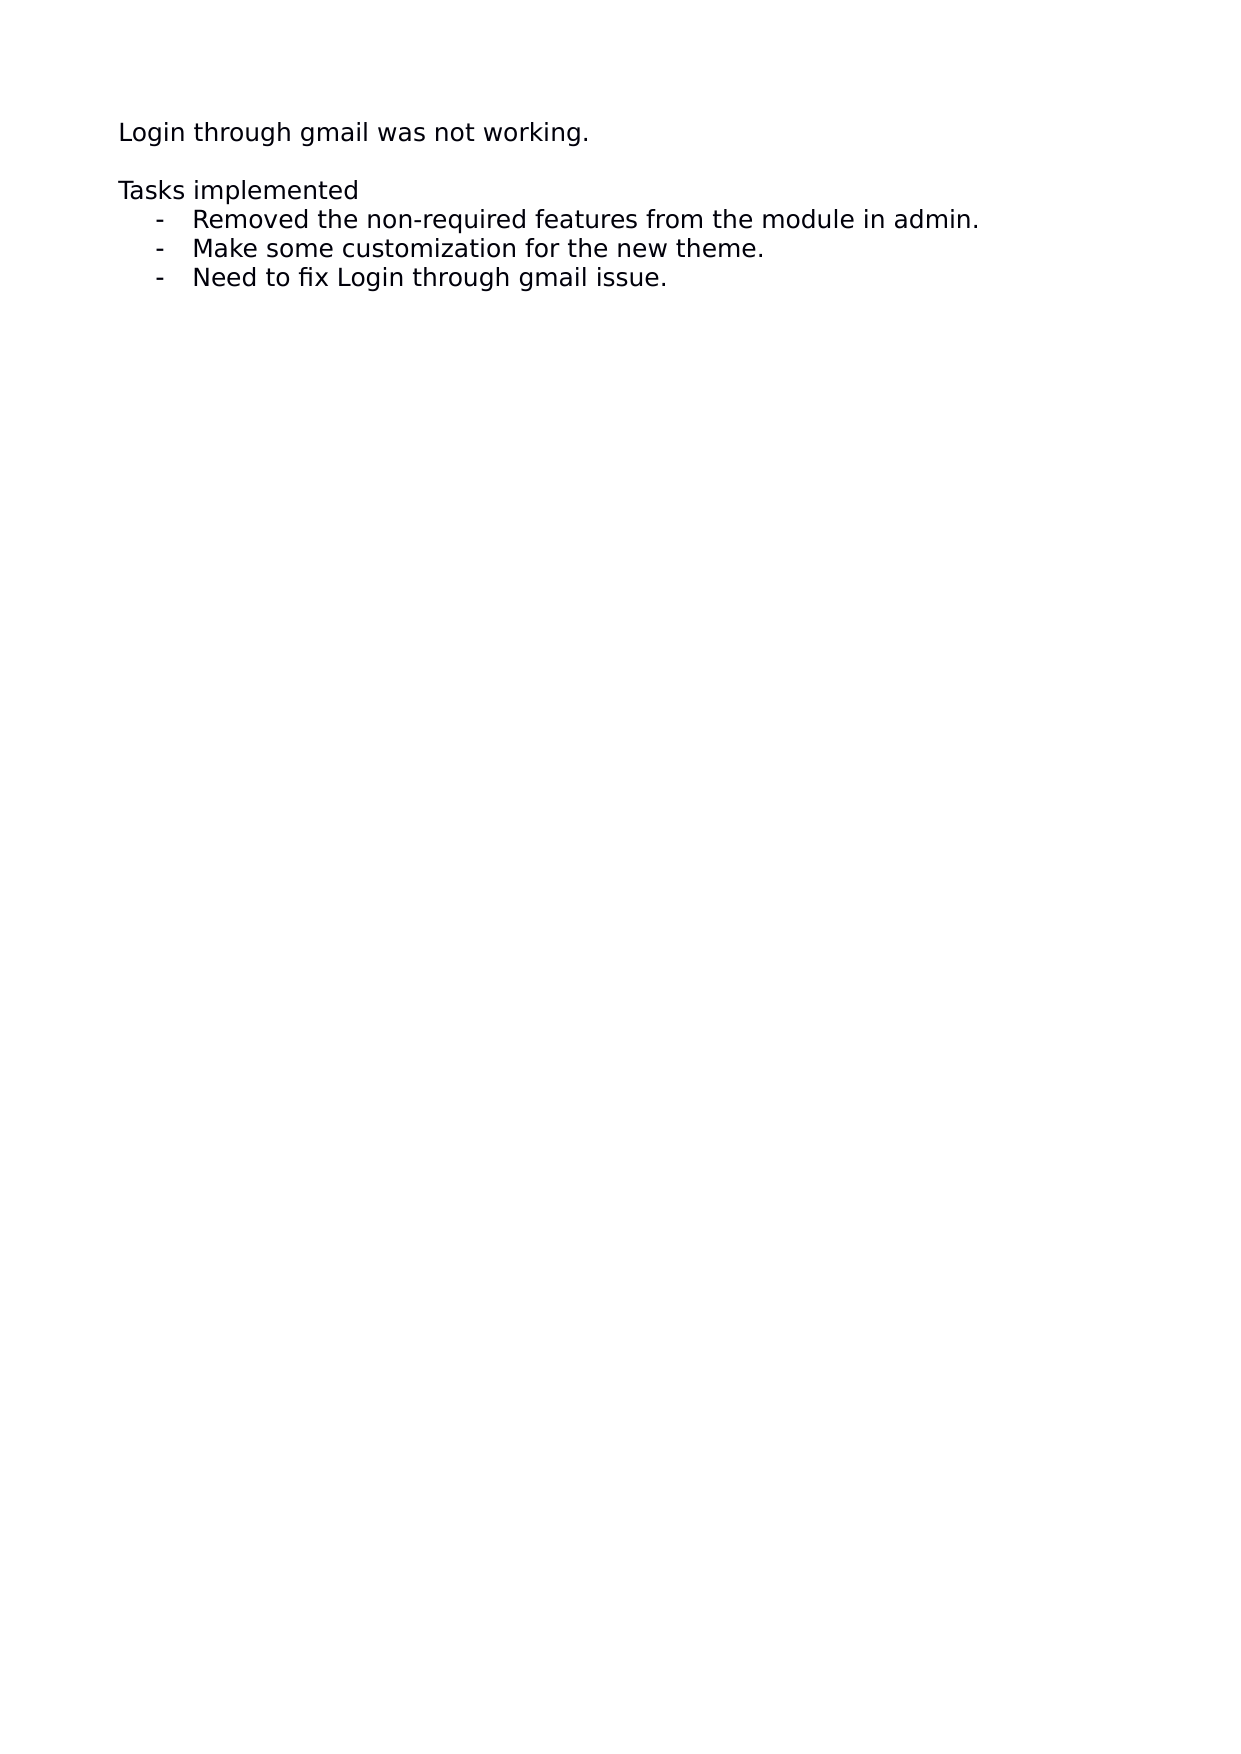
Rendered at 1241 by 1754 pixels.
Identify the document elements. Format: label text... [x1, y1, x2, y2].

text Tasks implemented [118, 176, 1122, 205]
text Login through gmail was not working. [118, 118, 1122, 147]
list Need to fix Login through gmail issue. [156, 263, 1122, 293]
list Removed the non-required features from the module in admin. [156, 205, 1122, 234]
list Make some customization for the new theme. [156, 234, 1122, 263]
